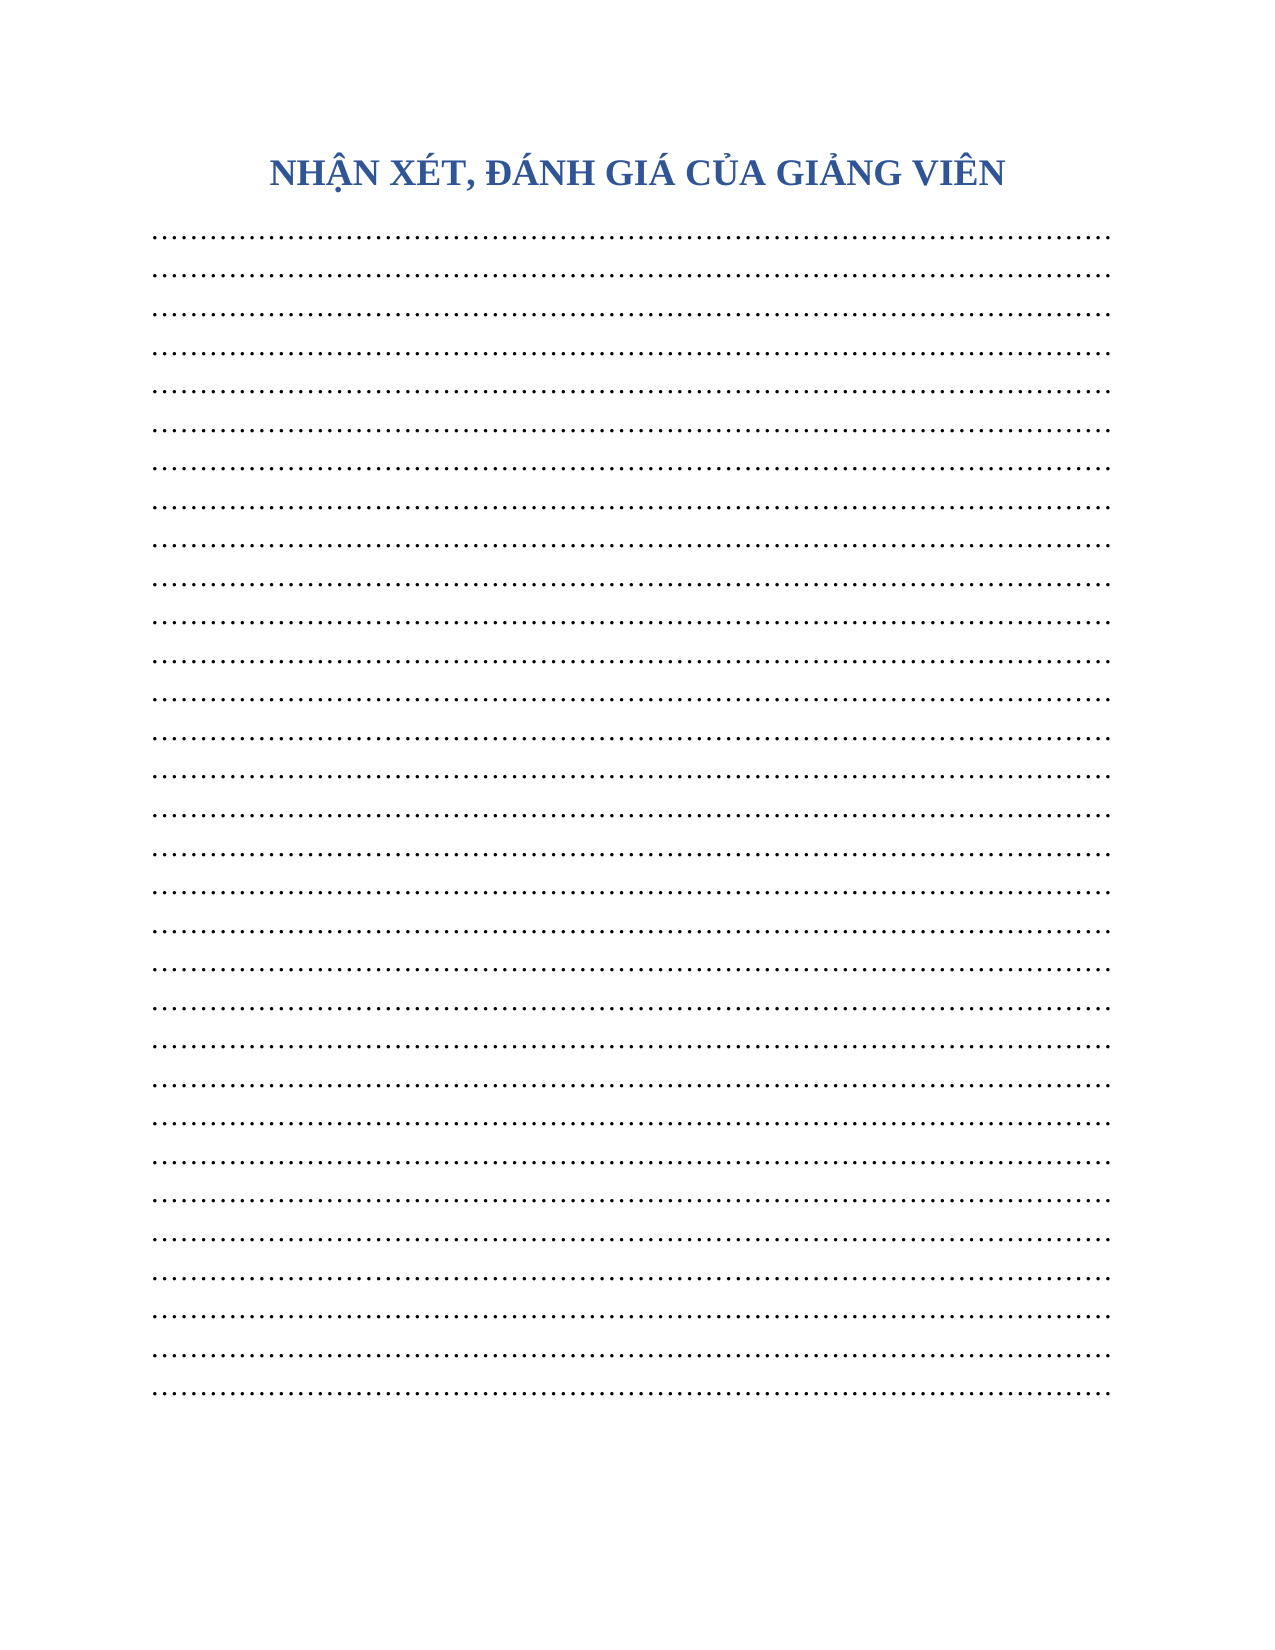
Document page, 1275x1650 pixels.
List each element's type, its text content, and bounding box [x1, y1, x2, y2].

text ……………………………………………………………………………………………………………………………………………………………………………………………………………………………………………………………………………………………………………………………………………………………………………………………………………………………………………………………………………………………………………………………………………………………………………………………………………………………………………………………………………………………………………………………………………………………………………………………………………………………………………………………………………………………………………………………………………………………………………………………………………………………………………………………………………………………………………………………………………………………………………………………………………………………………………………………………………………………………………………………………………………………………………………………………………………………………………………………………………………………………………………………………………………………………………………………………………………………………………………………………………………………………………………………………………………………………………………………………………………………………………………………………………………………………………………………………………………………………………………………………………………………………………………………………………………………………………………………………………………………………………………………………………………………………………………………………………………………………………………………………………………………………………………………………………………………………………………………………………………………………………………………………………………………………………………………………………………………………………………………………………………………………………………………………………………………………………………………………………………………………… [150, 212, 1125, 1402]
text NHẬN XÉT, ĐÁNH GIÁ CỦA GIẢNG VIÊN [150, 150, 1125, 193]
